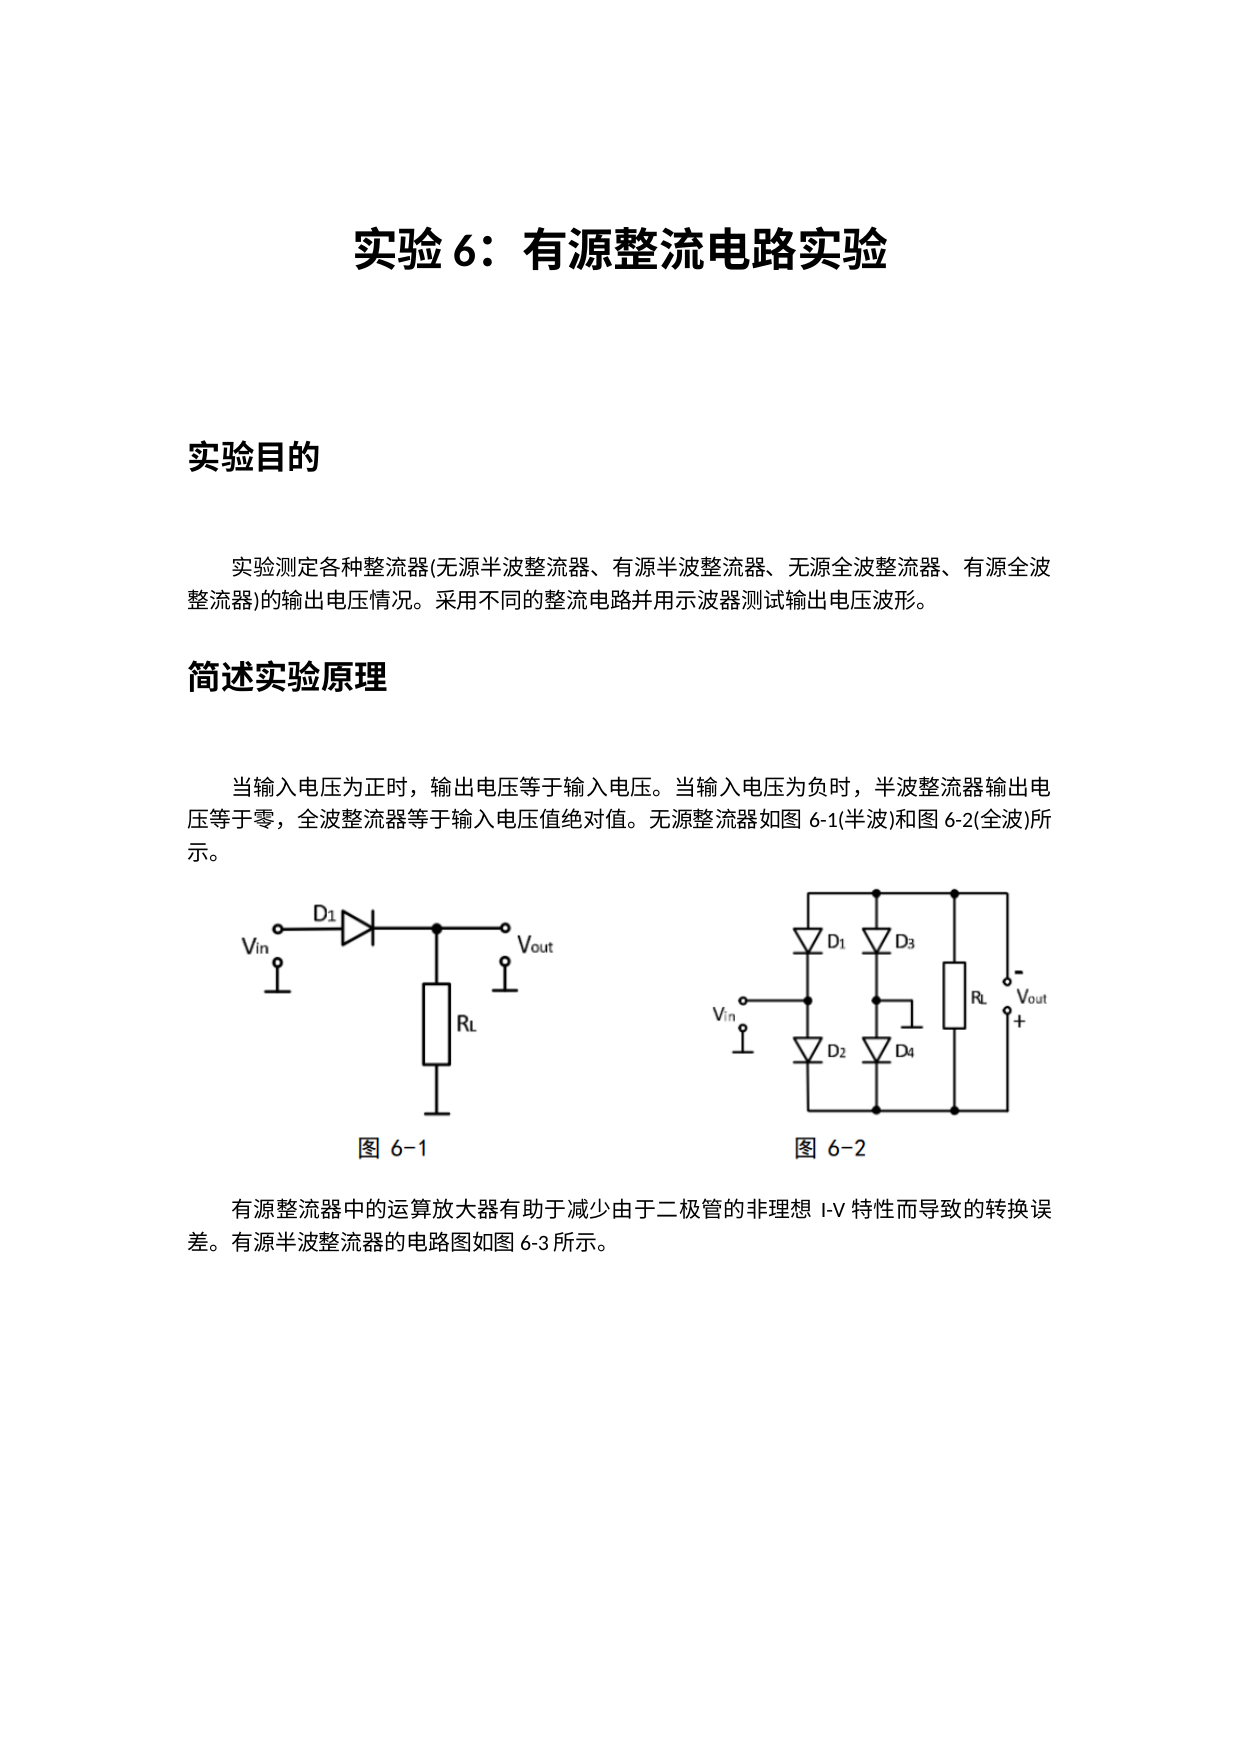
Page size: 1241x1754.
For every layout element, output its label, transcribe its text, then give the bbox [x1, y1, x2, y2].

subtitle 简述实验原理 [187, 642, 1053, 707]
subtitle 实验目的 [187, 423, 1053, 488]
text 有源整流器中的运算放大器有助于减少由于二极管的非理想 I-V 特性而导致的转换误差。有源半波整流器的电路图如图6-3所示。 [187, 1192, 1053, 1257]
text 实验测定各种整流器(无源半波整流器、有源半波整流器、无源全波整流器、有源全波整流器)的输出电压情况。采用不同的整流电路并用示波器测试输出电压波形。 [187, 550, 1053, 615]
picture [231, 866, 1056, 1171]
text 当输入电压为正时，输出电压等于输入电压。当输入电压为负时，半波整流器输出电压等于零，全波整流器等于输入电压值绝对值。无源整流器如图 6-1(半波)和图 6-2(全波)所示。 [187, 769, 1053, 867]
subtitle 实验6：有源整流电路实验 [187, 197, 1053, 295]
